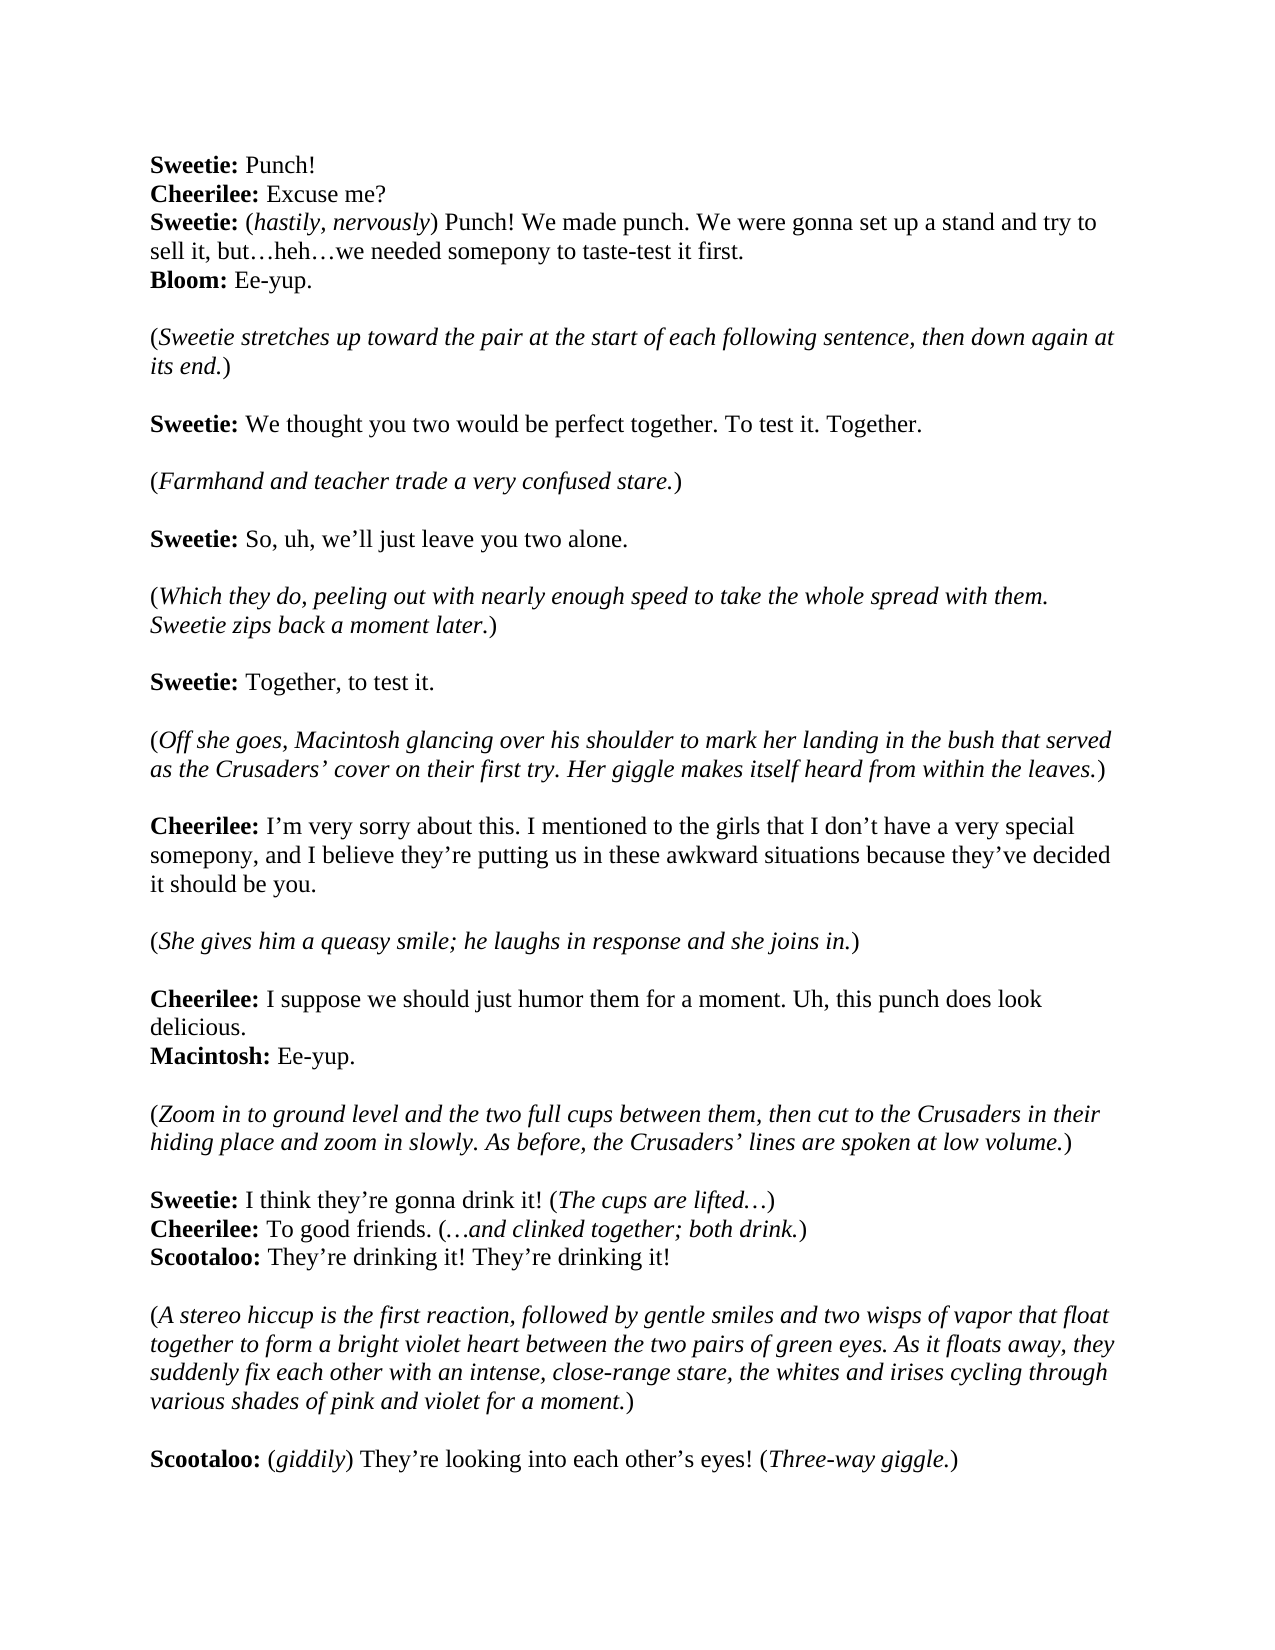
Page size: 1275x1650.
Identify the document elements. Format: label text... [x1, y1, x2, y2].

text Sweetie: We thought you two would be perfect together. To test it. Together. [150, 409, 1125, 437]
text Sweetie: Together, to test it. [150, 667, 1125, 696]
text Cheerilee: To good friends. (…and clinked together; both drink.) [150, 1214, 1125, 1242]
text Sweetie: I think they’re gonna drink it! (The cups are lifted…) [150, 1185, 1125, 1214]
text Cheerilee: I suppose we should just humor them for a moment. Uh, this punch does look delicious. [150, 984, 1125, 1041]
text Macintosh: Ee-yup. [150, 1041, 1125, 1070]
text Sweetie: Punch! [150, 150, 1125, 179]
text (She gives him a queasy smile; he laughs in response and she joins in.) [150, 926, 1125, 955]
text (Sweetie stretches up toward the pair at the start of each following sentence, then down again at its end.) [150, 322, 1125, 380]
text (Farmhand and teacher trade a very confused stare.) [150, 466, 1125, 495]
text (Off she goes, Macintosh glancing over his shoulder to mark her landing in the bush that served as the Crusaders’ cover on their first try. Her giggle makes itself heard from within the leaves.) [150, 725, 1125, 782]
text (Zoom in to ground level and the two full cups between them, then cut to the Crusaders in their hiding place and zoom in slowly. As before, the Crusaders’ lines are spoken at low volume.) [150, 1099, 1125, 1156]
text (Which they do, peeling out with nearly enough speed to take the whole spread with them. Sweetie zips back a moment later.) [150, 581, 1125, 639]
text Sweetie: (hastily, nervously) Punch! We made punch. We were gonna set up a stand and try to sell it, but…heh…we needed somepony to taste-test it first. [150, 207, 1125, 265]
text Scootaloo: They’re drinking it! They’re drinking it! [150, 1242, 1125, 1271]
text Sweetie: So, uh, we’ll just leave you two alone. [150, 524, 1125, 552]
text Cheerilee: Excuse me? [150, 179, 1125, 207]
text Bloom: Ee-yup. [150, 265, 1125, 294]
text Cheerilee: I’m very sorry about this. I mentioned to the girls that I don’t have a very special somepony, and I believe they’re putting us in these awkward situations because they’ve decided it should be you. [150, 811, 1125, 897]
text (A stereo hiccup is the first reaction, followed by gentle smiles and two wisps of vapor that float together to form a bright violet heart between the two pairs of green eyes. As it floats away, they suddenly fix each other with an intense, close-range stare, the whites and irises cycling through various shades of pink and violet for a moment.) [150, 1300, 1125, 1415]
text Scootaloo: (giddily) They’re looking into each other’s eyes! (Three-way giggle.) [150, 1444, 1125, 1472]
